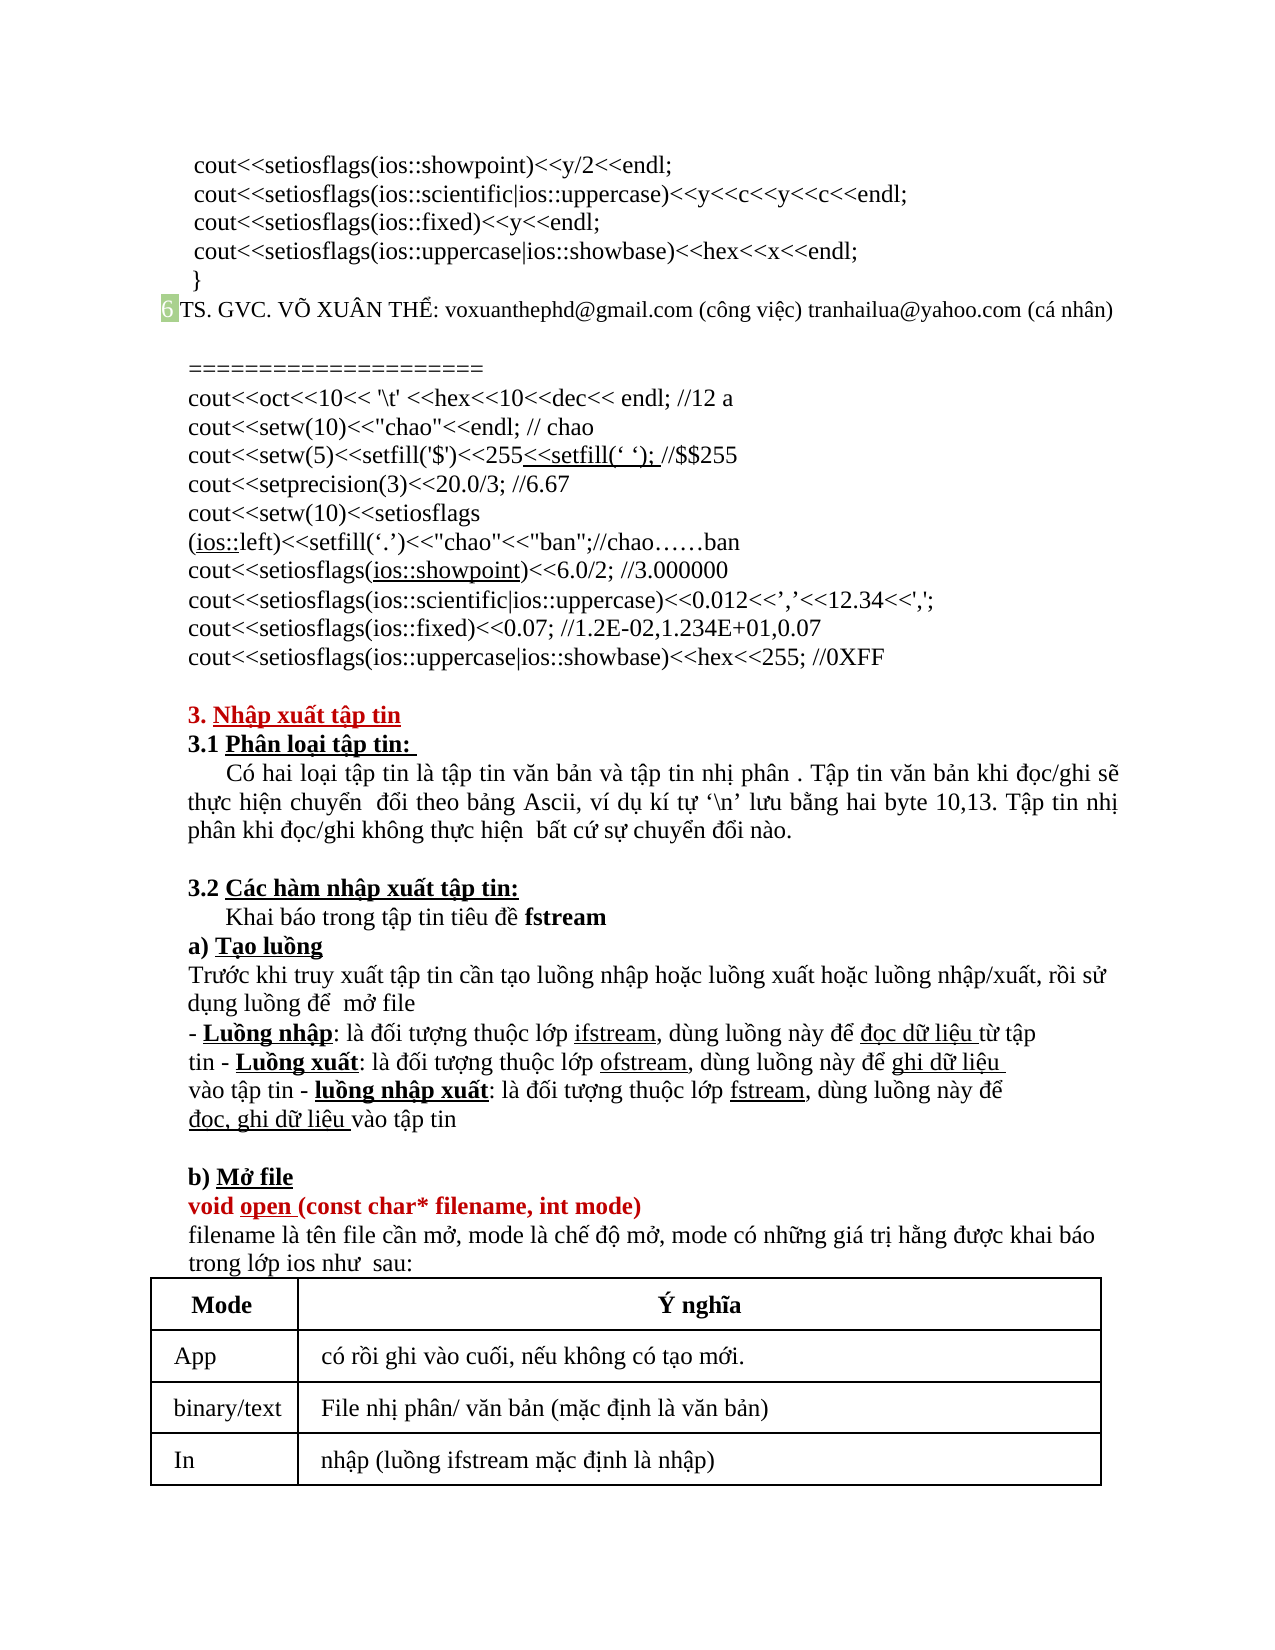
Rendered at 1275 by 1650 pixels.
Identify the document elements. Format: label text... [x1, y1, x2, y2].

table_header Ý nghĩa [299, 1279, 1100, 1329]
text 3.1 Phân loại tập tin: [188, 729, 1125, 758]
text cout<<setiosflags(ios::scientific|ios::uppercase)<<y<<c<<y<<c<<endl; [187, 179, 1125, 207]
text ===================== [188, 354, 1125, 383]
text cout<<setw(10)<<"chao"<<endl; // chao [188, 412, 1125, 440]
text cout<<oct<<10<< '\t' <<hex<<10<<dec<< endl; //12 a [188, 383, 1125, 412]
table_cell binary/text [152, 1383, 297, 1432]
table_cell In [152, 1434, 297, 1484]
text 6 TS. GVC. VÕ XUÂN THỂ: voxuanthephd@gmail.com (công việc) tranhailua@yahoo.com (cá nhân) [179, 294, 1125, 322]
table_cell có rồi ghi vào cuối, nếu không có tạo mới. [299, 1331, 1100, 1381]
text Trước khi truy xuất tập tin cần tạo luồng nhập hoặc luồng xuất hoặc luồng nhập/xuất, rồi sử dụng luồng để mở file [187, 960, 1120, 1017]
table_cell nhập (luồng ifstream mặc định là nhập) [299, 1434, 1100, 1484]
text cout<<setiosflags(ios::fixed)<<y<<endl; [187, 207, 1125, 236]
text void open (const char* filename, int mode) [188, 1191, 1125, 1220]
text Khai báo trong tập tin tiêu đề fstream [225, 902, 1125, 931]
text cout<<setiosflags(ios::uppercase|ios::showbase)<<hex<<x<<endl; [187, 236, 1125, 265]
text 3.2 Các hàm nhập xuất tập tin: [188, 873, 1125, 902]
table_cell File nhị phân/ văn bản (mặc định là văn bản) [299, 1383, 1100, 1432]
text } [191, 265, 1125, 294]
text cout<<setw(5)<<setfill('$')<<255<<setfill(‘ ‘); //$$255 [188, 440, 1125, 469]
text - Luồng nhập: là đối tượng thuộc lớp ifstream, dùng luồng này để đọc dữ liệu từ tập tin - Luồng xuất: là đối tượng thuộc lớp ofstream, dùng luồng này để ghi dữ liệu vào tập tin - luồng nhập xuất: là đối tượng thuộc lớp fstream, dùng luồng này để đọc, ghi dữ liệu vào tập tin [188, 1018, 1041, 1133]
text cout<<setiosflags(ios::showpoint)<<y/2<<endl; [187, 150, 1125, 179]
text a) Tạo luồng [188, 931, 1125, 960]
text 3. Nhập xuất tập tin [188, 700, 1125, 729]
table_header Mode [152, 1279, 297, 1329]
text cout<<setiosflags(ios::fixed)<<0.07; //1.2E-02,1.234E+01,0.07 cout<<setiosflags(ios::uppercase|ios::showbase)<<hex<<255; //0XFF [188, 613, 901, 671]
table_cell App [152, 1331, 297, 1381]
text cout<<setw(10)<<setiosflags(ios::left)<<setfill(‘.’)<<"chao"<<"ban";//chao……ban cout<<setiosflags(ios::showpoint)<<6.0/2; //3.000000 [188, 498, 885, 584]
text cout<<setprecision(3)<<20.0/3; //6.67 [188, 469, 1125, 498]
text cout<<setiosflags(ios::scientific|ios::uppercase)<<0.012<<’,’<<12.34<<','; [188, 585, 1125, 613]
text filename là tên file cần mở, mode là chế độ mở, mode có những giá trị hằng được khai báo trong lớp ios như sau: [188, 1220, 1121, 1277]
text b) Mở file [188, 1162, 1125, 1191]
text Có hai loại tập tin là tập tin văn bản và tập tin nhị phân . Tập tin văn bản khi đọc/ghi sẽ thực hiện chuyển đổi theo bảng Ascii, ví dụ kí tự ‘\n’ lưu bằng hai byte 10,13. Tập tin nhị phân khi đọc/ghi không thực hiện bất cứ sự chuyển đổi nào. [187, 758, 1121, 844]
